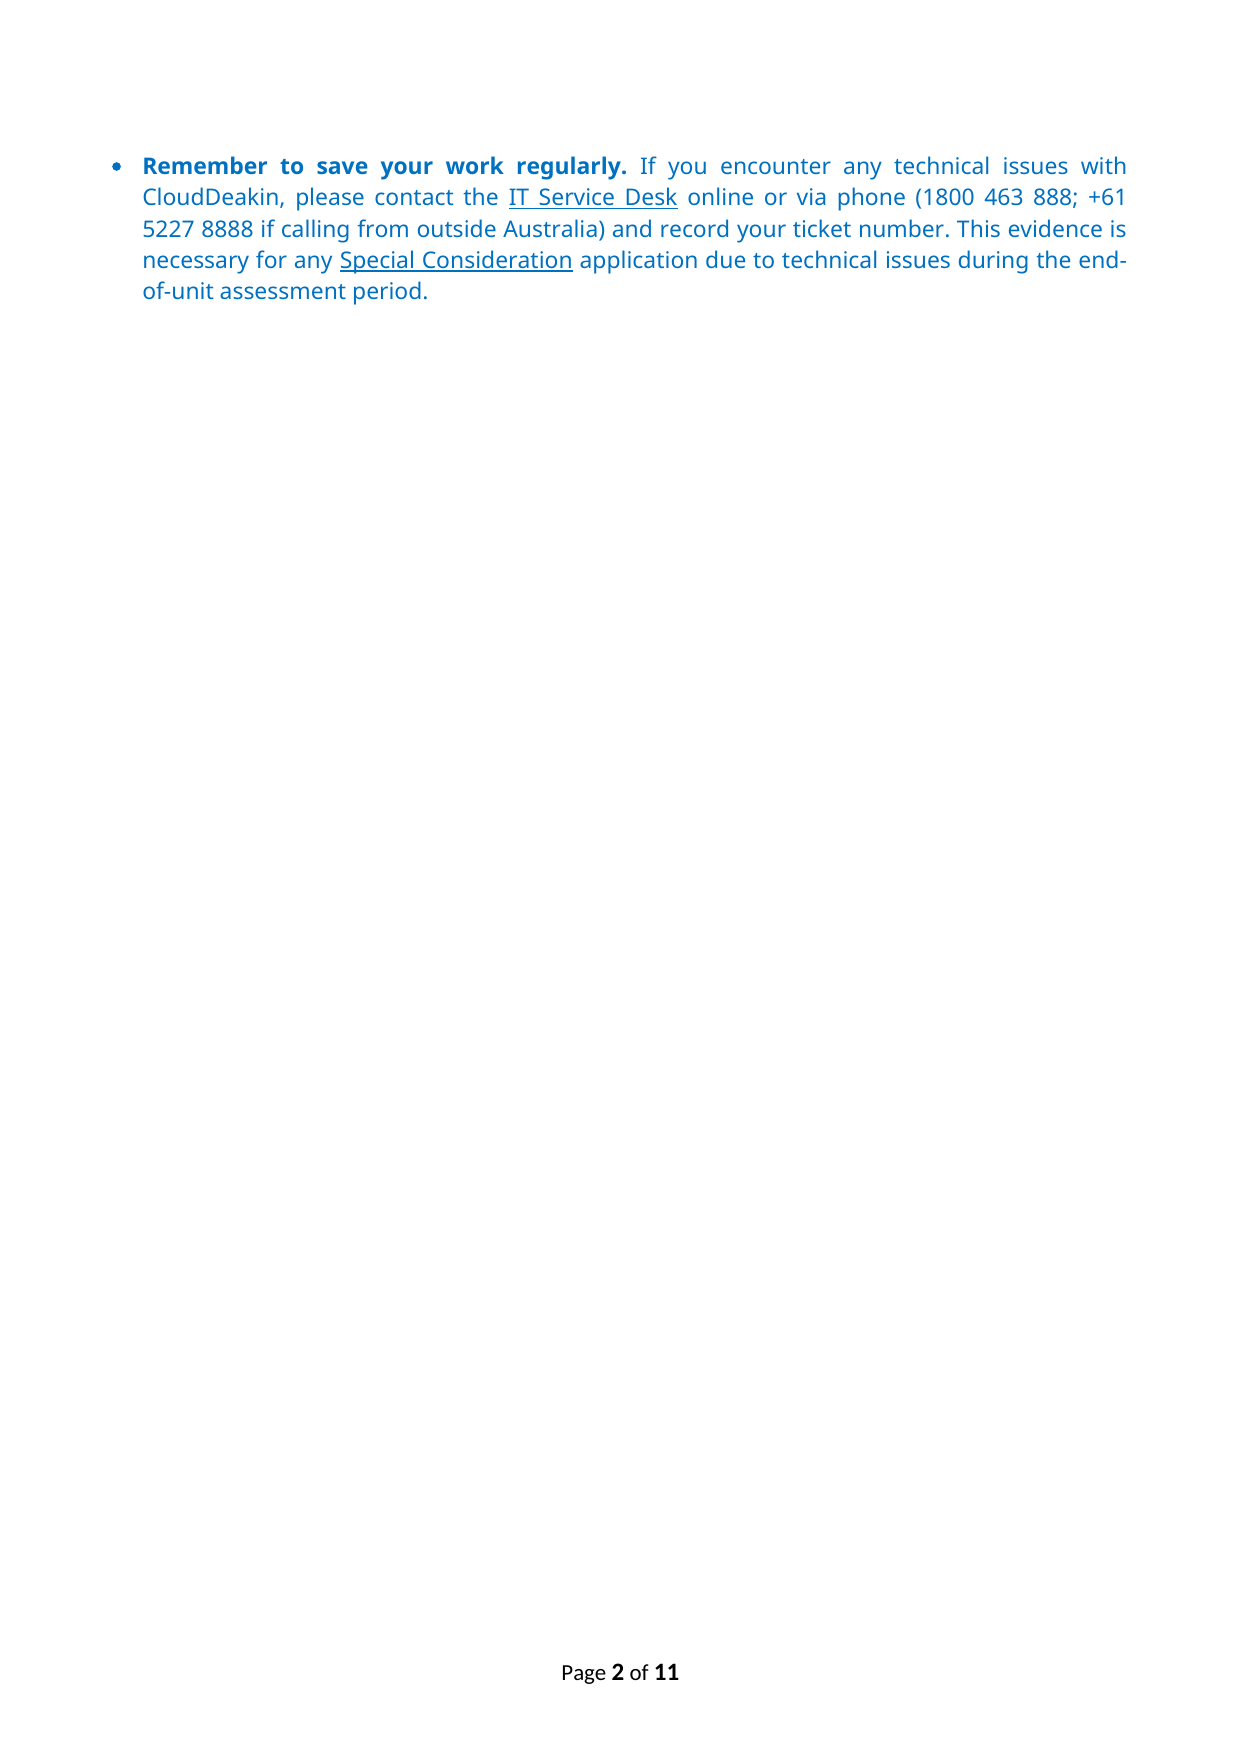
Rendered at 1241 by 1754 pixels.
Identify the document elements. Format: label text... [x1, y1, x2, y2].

list Remember to save your work regularly. If you encounter any technical issues with CloudDeakin, please contact the IT Service Desk online or via phone (1800 463 888; +61 5227 8888 if calling from outside Australia) and record your ticket number. This evidence is necessary for any Special Consideration application due to technical issues during the end-of-unit assessment period. [112, 150, 1128, 306]
